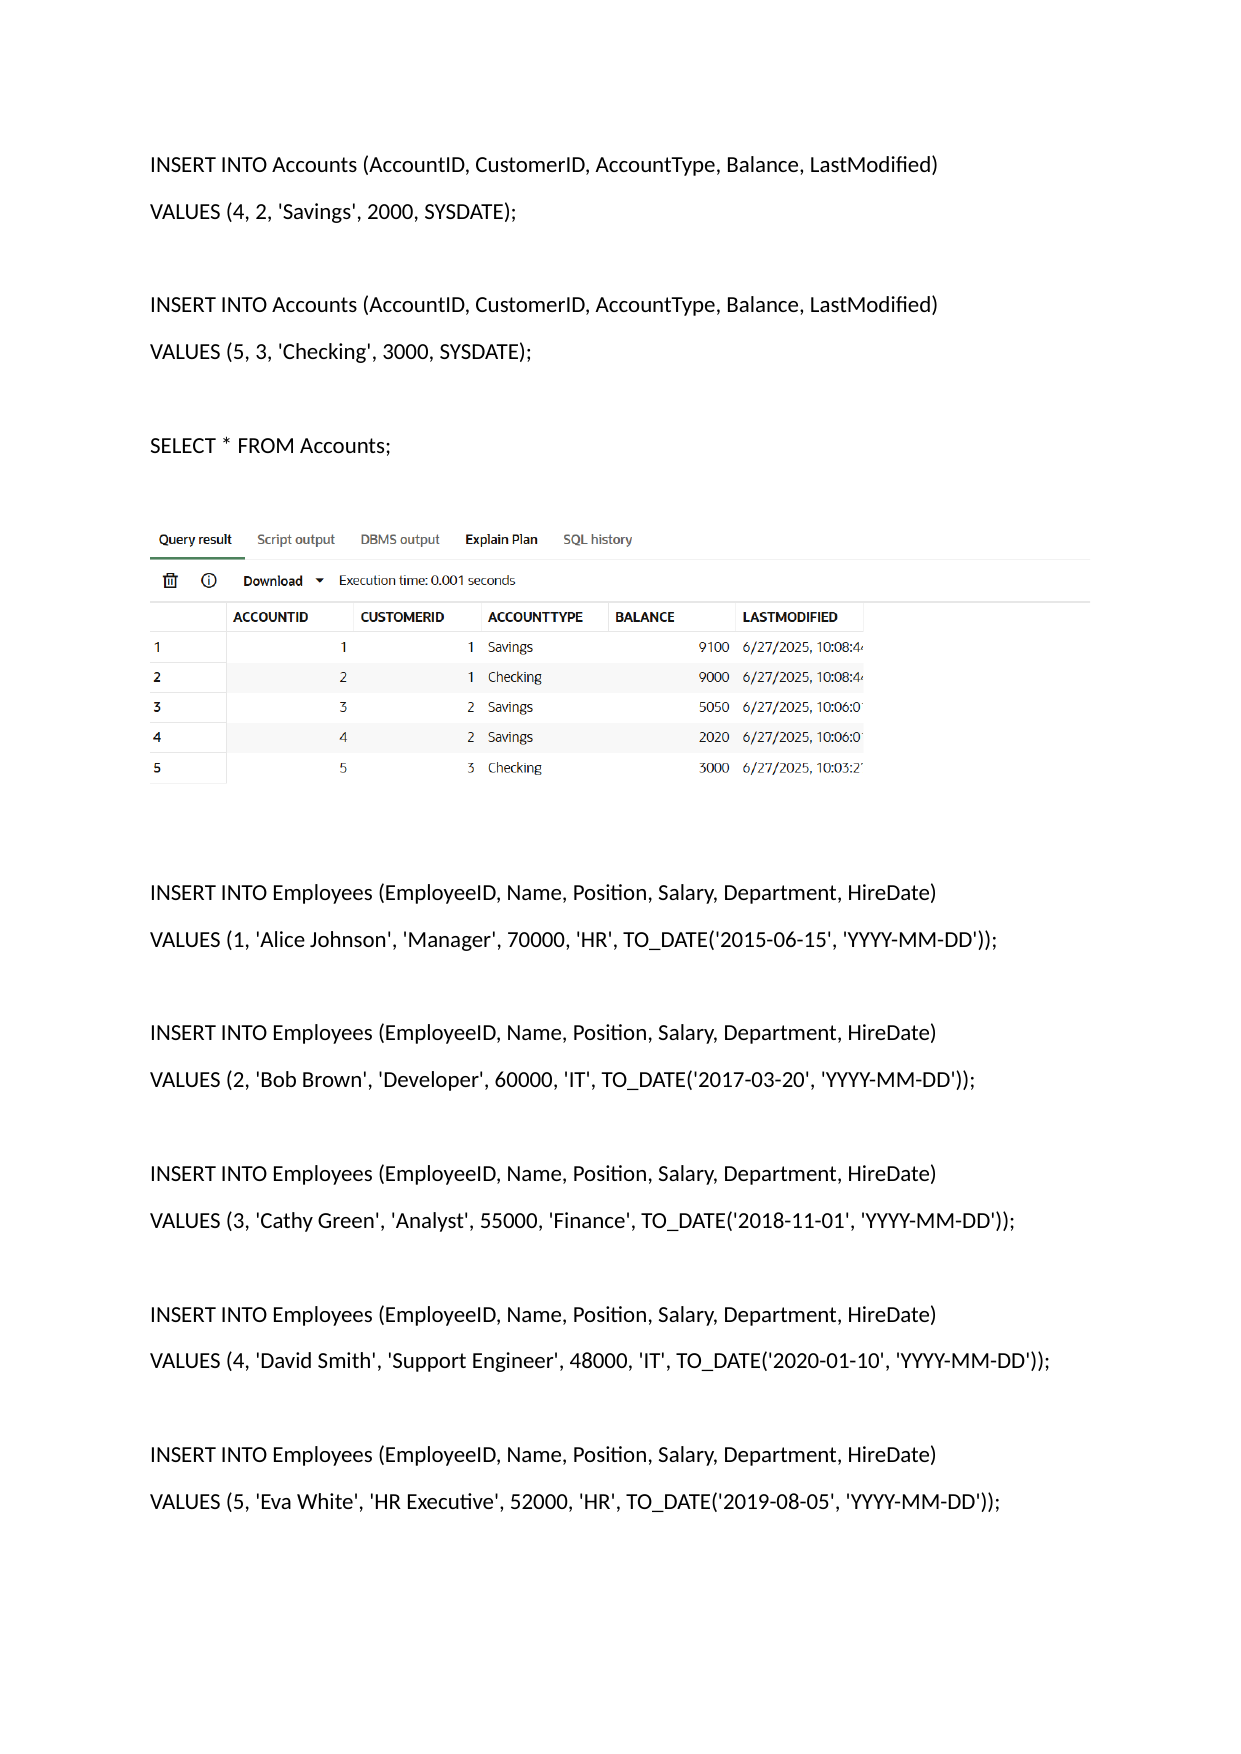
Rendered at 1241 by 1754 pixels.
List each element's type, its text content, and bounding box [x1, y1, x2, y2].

text INSERT INTO Employees (EmployeeID, Name, Position, Salary, Department, HireDate) [150, 878, 1090, 906]
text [150, 291, 1090, 319]
text VALUES (4, 'David Smith', 'Support Engineer', 48000, 'IT', TO_DATE('2020-01-10', 'YYYY-MM-DD')); [150, 1347, 1090, 1375]
text INSERT INTO Employees (EmployeeID, Name, Position, Salary, Department, HireDate) [150, 1159, 1090, 1187]
text VALUES (2, 'Bob Brown', 'Developer', 60000, 'IT', TO_DATE('2017-03-20', 'YYYY-MM-DD')); [150, 1065, 1090, 1093]
picture [150, 525, 1091, 813]
text VALUES (5, 'Eva White', 'HR Executive', 52000, 'HR', TO_DATE('2019-08-05', 'YYYY-MM-DD')); [150, 1487, 1090, 1515]
text VALUES (5, 3, 'Checking', 3000, SYSDATE); [150, 337, 1090, 366]
text VALUES (1, 'Alice Johnson', 'Manager', 70000, 'HR', TO_DATE('2015-06-15', 'YYYY-MM-DD')); [150, 925, 1090, 953]
text VALUES (4, 2, 'Savings', 2000, SYSDATE); [150, 197, 1090, 225]
text INSERT INTO Employees (EmployeeID, Name, Position, Salary, Department, HireDate) [150, 1018, 1090, 1047]
text INSERT INTO Employees (EmployeeID, Name, Position, Salary, Department, HireDate) [150, 1300, 1090, 1328]
text INSERT INTO Employees (EmployeeID, Name, Position, Salary, Department, HireDate) [150, 1440, 1090, 1468]
text SELECT * FROM Accounts; [150, 431, 1090, 459]
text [150, 150, 1090, 178]
text VALUES (3, 'Cathy Green', 'Analyst', 55000, 'Finance', TO_DATE('2018-11-01', 'YYYY-MM-DD')); [150, 1206, 1090, 1234]
